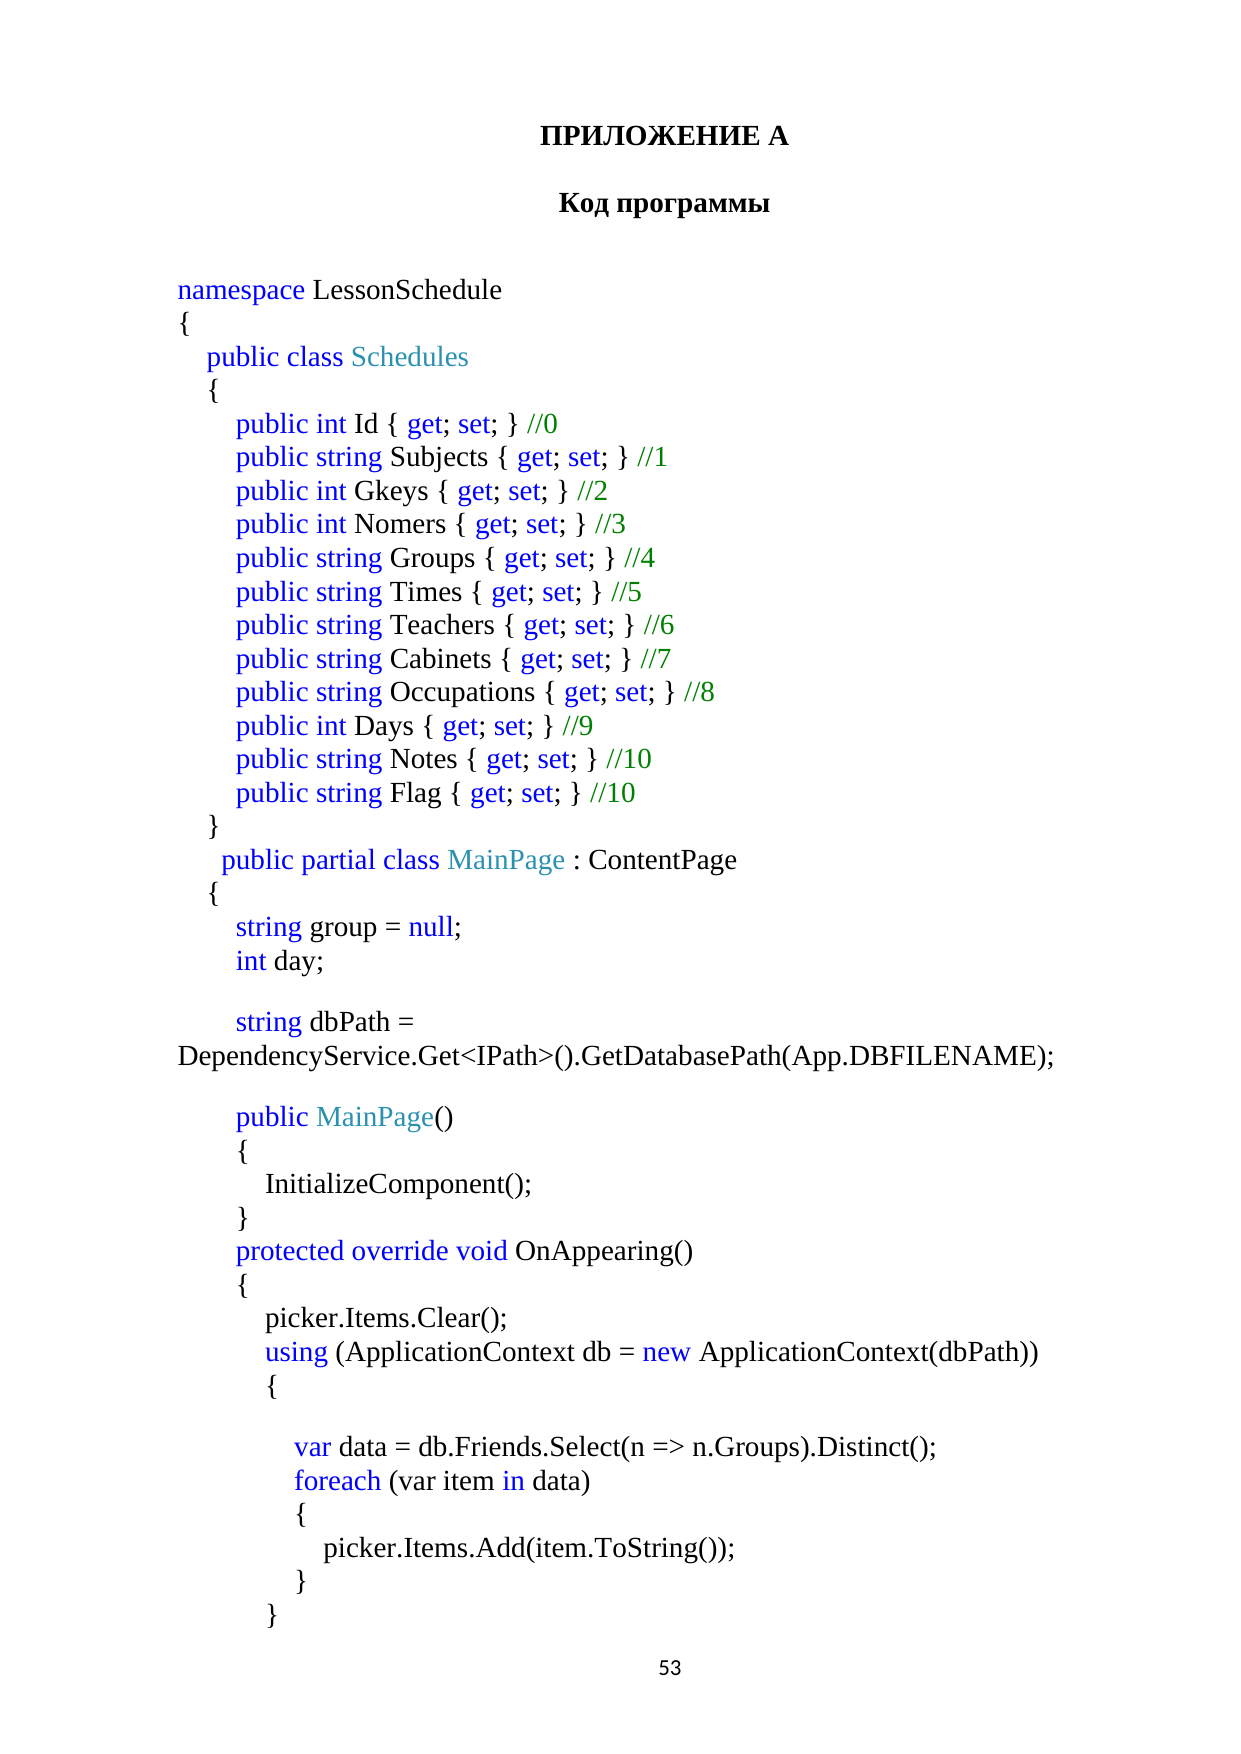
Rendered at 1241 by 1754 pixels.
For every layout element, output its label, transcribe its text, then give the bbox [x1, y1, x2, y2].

text { [177, 1496, 1152, 1530]
text public class Schedules [177, 339, 1152, 372]
text public int Days { get; set; } //9 [177, 708, 1152, 741]
text Код программы [177, 185, 1152, 218]
text public string Flag { get; set; } //10 [177, 775, 1152, 808]
text { [177, 1133, 1152, 1166]
text int day; [177, 943, 1152, 976]
text var data = db.Friends.Select(n => n.Groups).Distinct(); [177, 1429, 1152, 1463]
text } [177, 1200, 1152, 1233]
text public string Times { get; set; } //5 [177, 574, 1152, 607]
text picker.Items.Clear(); [177, 1301, 1152, 1334]
text public int Gkeys { get; set; } //2 [177, 473, 1152, 507]
text public string Cabinets { get; set; } //7 [177, 641, 1152, 674]
text public string Teachers { get; set; } //6 [177, 607, 1152, 641]
text protected override void OnAppearing() [177, 1233, 1152, 1267]
text public string Occupations { get; set; } //8 [177, 674, 1152, 708]
text public string Subjects { get; set; } //1 [177, 439, 1152, 473]
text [177, 1334, 1152, 1368]
text foreach (var item in data) [177, 1463, 1152, 1496]
text { [177, 372, 1152, 406]
text } [177, 1597, 1152, 1631]
text namespace LessonSchedule [177, 272, 1152, 305]
text public partial class MainPage : ContentPage [177, 842, 1152, 876]
text public string Groups { get; set; } //4 [177, 540, 1152, 574]
text InitializeComponent(); [177, 1166, 1152, 1200]
text } [177, 808, 1152, 842]
text picker.Items.Add(item.ToString()); [177, 1530, 1152, 1563]
text { [177, 1368, 1152, 1401]
text public int Id { get; set; } //0 [177, 406, 1152, 439]
text public int Nomers { get; set; } //3 [177, 507, 1152, 540]
text { [177, 876, 1152, 909]
text string dbPath = DependencyService.Get<IPath>().GetDatabasePath(App.DBFILENAME); [177, 1004, 1152, 1071]
text string group = null; [177, 909, 1152, 943]
text } [177, 1563, 1152, 1597]
text { [177, 1267, 1152, 1301]
text { [177, 305, 1152, 339]
text public MainPage() [177, 1099, 1152, 1133]
subtitle ПРИЛОЖЕНИЕ A [177, 118, 1152, 152]
text public string Notes { get; set; } //10 [177, 741, 1152, 775]
